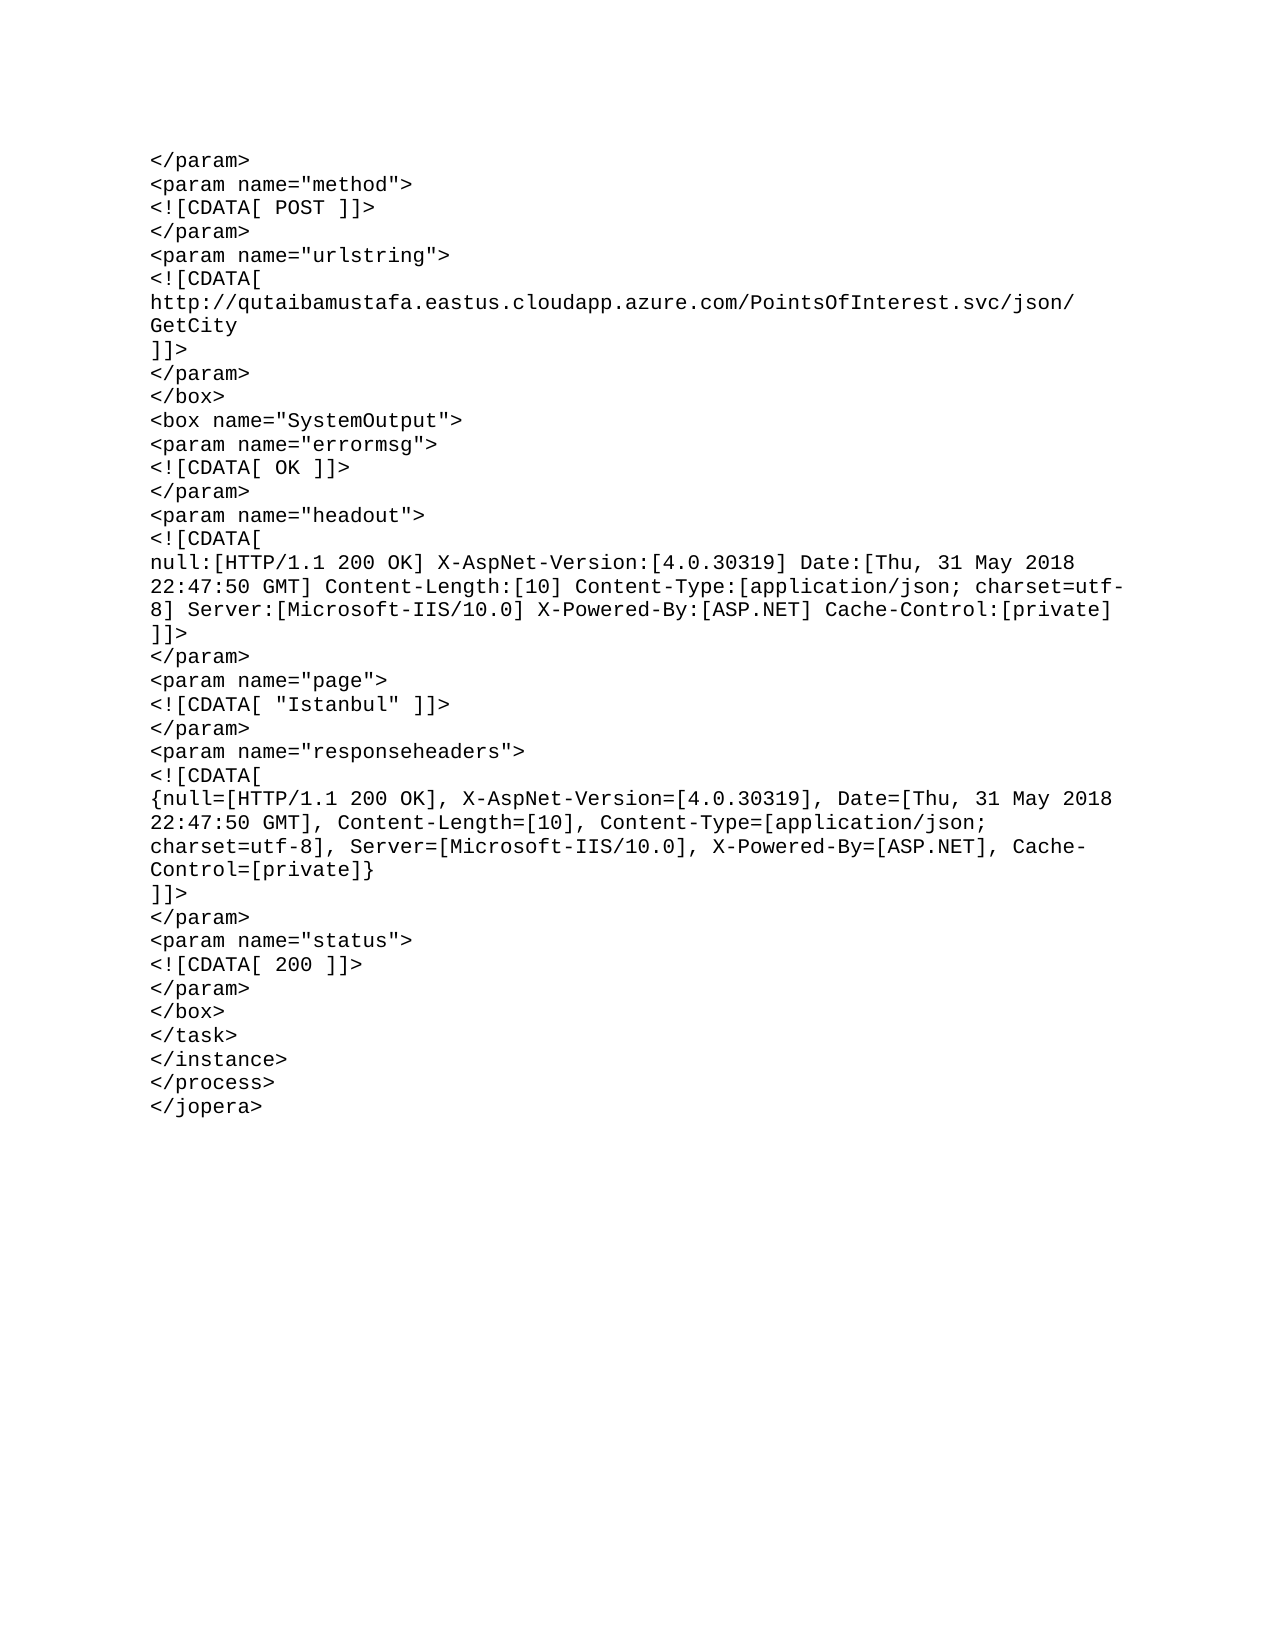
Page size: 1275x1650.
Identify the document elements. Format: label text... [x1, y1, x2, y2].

text <![CDATA[ [150, 765, 1125, 788]
text null:[HTTP/1.1 200 OK] X-AspNet-Version:[4.0.30319] Date:[Thu, 31 May 2018 22:47:50 GMT] Content-Length:[10] Content-Type:[application/json; charset=utf-8] Server:[Microsoft-IIS/10.0] X-Powered-By:[ASP.NET] Cache-Control:[private] [150, 552, 1125, 623]
text </box> [150, 386, 1125, 410]
text http://qutaibamustafa.eastus.cloudapp.azure.com/PointsOfInterest.svc/json/GetCity [150, 292, 1125, 339]
text ]]> [150, 623, 1125, 647]
text </instance> [150, 1048, 1125, 1072]
text <param name="urlstring"> [150, 244, 1125, 268]
text <![CDATA[ "Istanbul" ]]> [150, 694, 1125, 717]
text ]]> [150, 883, 1125, 907]
text </param> [150, 978, 1125, 1001]
text </task> [150, 1025, 1125, 1048]
text <![CDATA[ [150, 528, 1125, 552]
text {null=[HTTP/1.1 200 OK], X-AspNet-Version=[4.0.30319], Date=[Thu, 31 May 2018 22:47:50 GMT], Content-Length=[10], Content-Type=[application/json; charset=utf-8], Server=[Microsoft-IIS/10.0], X-Powered-By=[ASP.NET], Cache-Control=[private]} [150, 788, 1125, 883]
text <param name="headout"> [150, 505, 1125, 528]
text <param name="errormsg"> [150, 434, 1125, 457]
text </param> [150, 481, 1125, 505]
text </param> [150, 907, 1125, 930]
text <![CDATA[ [150, 268, 1125, 292]
text <param name="responseheaders"> [150, 741, 1125, 765]
text <![CDATA[ OK ]]> [150, 457, 1125, 481]
text <![CDATA[ POST ]]> [150, 197, 1125, 221]
text </param> [150, 717, 1125, 741]
text </param> [150, 647, 1125, 670]
text <param name="status"> [150, 930, 1125, 954]
text </param> [150, 150, 1125, 174]
text </box> [150, 1001, 1125, 1025]
text ]]> [150, 339, 1125, 363]
text </jopera> [150, 1096, 1125, 1119]
text </process> [150, 1072, 1125, 1096]
text <param name="page"> [150, 670, 1125, 694]
text </param> [150, 221, 1125, 244]
text <box name="SystemOutput"> [150, 410, 1125, 434]
text <param name="method"> [150, 174, 1125, 197]
text <![CDATA[ 200 ]]> [150, 954, 1125, 978]
text </param> [150, 363, 1125, 386]
